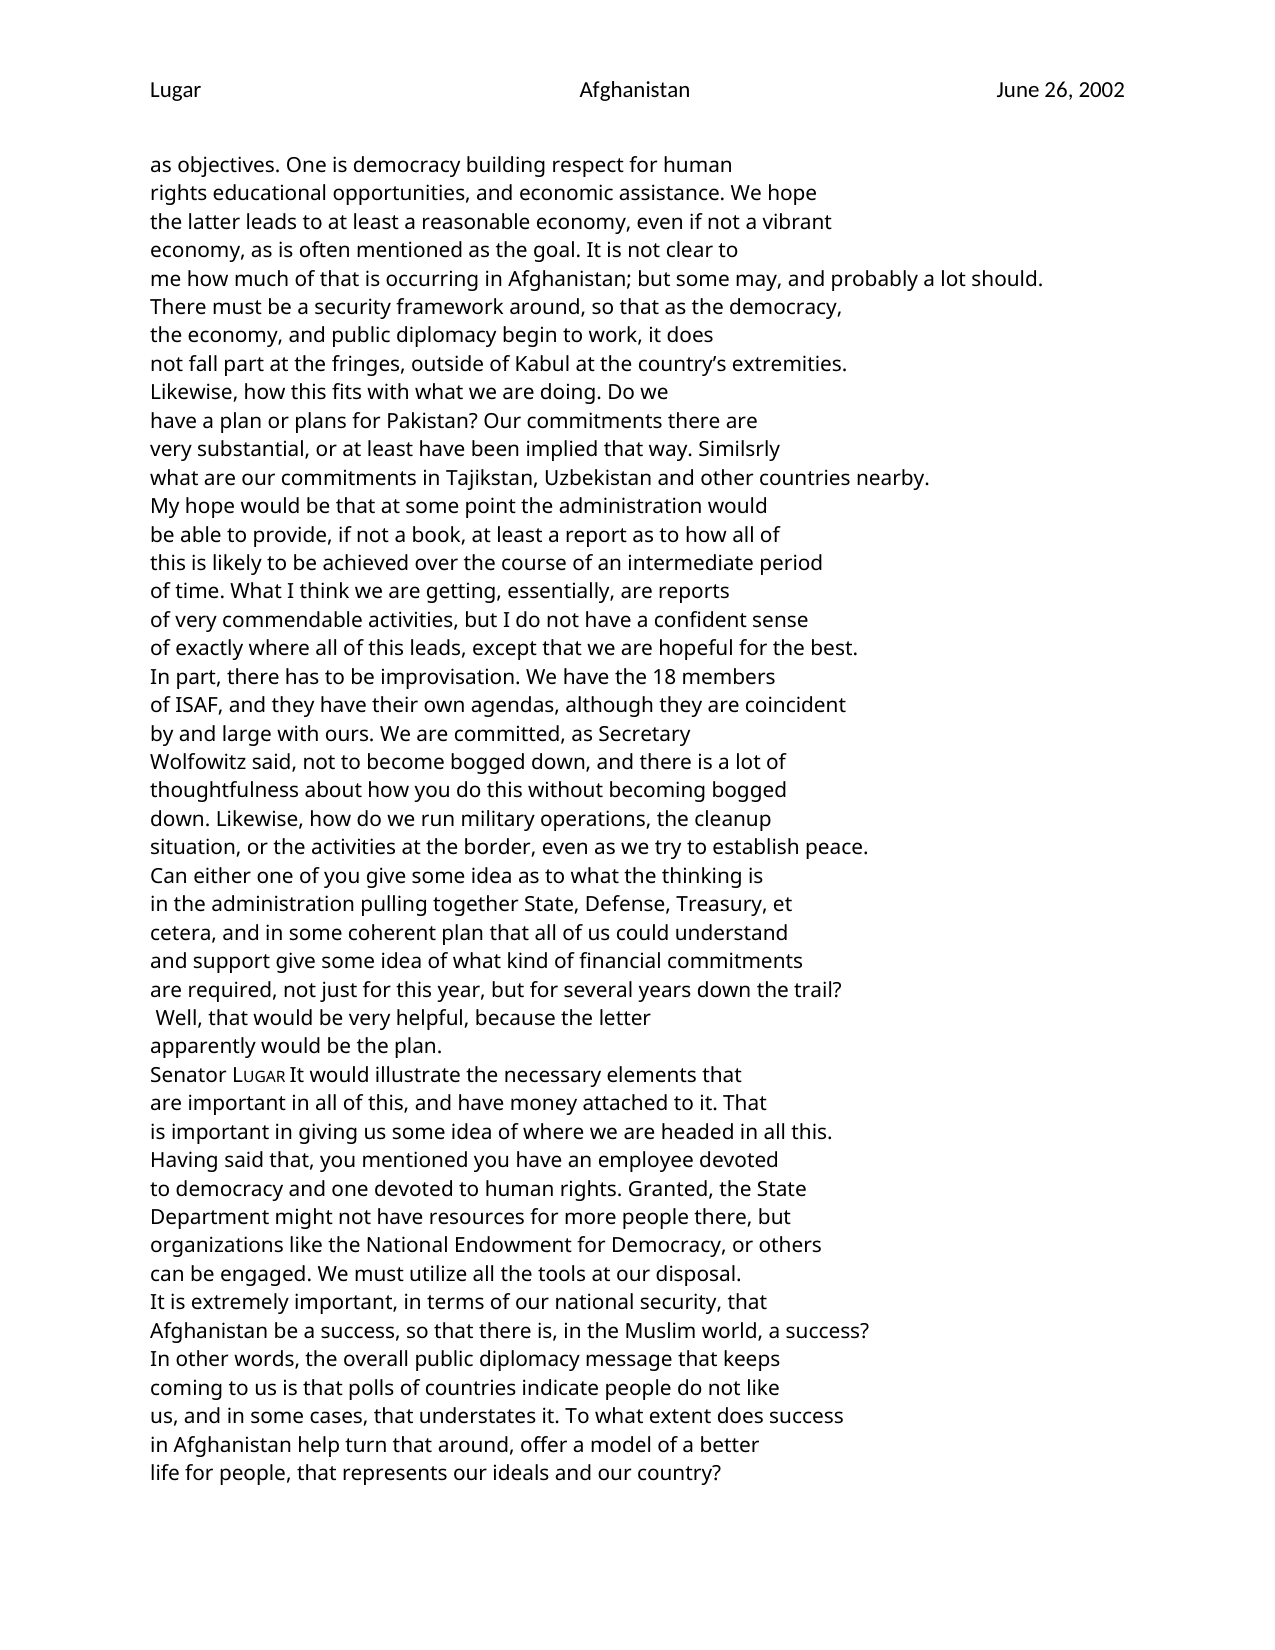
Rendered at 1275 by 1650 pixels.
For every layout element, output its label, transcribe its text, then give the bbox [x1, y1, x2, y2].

text the latter leads to at least a reasonable economy, even if not a vibrant [150, 207, 1125, 235]
text by and large with ours. We are committed, as Secretary [150, 719, 1125, 747]
text Well, that would be very helpful, because the letter [150, 1003, 1125, 1032]
text the economy, and public diplomacy begin to work, it does [150, 321, 1125, 349]
text It is extremely important, in terms of our national security, that [150, 1287, 1125, 1316]
text have a plan or plans for Pakistan? Our commitments there are [150, 406, 1125, 434]
text us, and in some cases, that understates it. To what extent does success [150, 1401, 1125, 1430]
text in Afghanistan help turn that around, offer a model of a better [150, 1430, 1125, 1458]
text Afghanistan be a success, so that there is, in the Muslim world, a success? [150, 1316, 1125, 1344]
text cetera, and in some coherent plan that all of us could understand [150, 918, 1125, 946]
text economy, as is often mentioned as the goal. It is not clear to [150, 235, 1125, 264]
text Having said that, you mentioned you have an employee devoted [150, 1145, 1125, 1174]
text is important in giving us some idea of where we are headed in all this. [150, 1117, 1125, 1145]
text in the administration pulling together State, Defense, Treasury, et [150, 889, 1125, 918]
text as objectives. One is democracy building respect for human [150, 150, 1125, 178]
text very substantial, or at least have been implied that way. Similsrly [150, 434, 1125, 463]
text to democracy and one devoted to human rights. Granted, the State [150, 1174, 1125, 1202]
text this is likely to be achieved over the course of an intermediate period [150, 548, 1125, 577]
text of very commendable activities, but I do not have a confident sense [150, 605, 1125, 633]
text Wolfowitz said, not to become bogged down, and there is a lot of [150, 747, 1125, 776]
text coming to us is that polls of countries indicate people do not like [150, 1373, 1125, 1401]
text down. Likewise, how do we run military operations, the cleanup [150, 804, 1125, 832]
text Likewise, how this fits with what we are doing. Do we [150, 377, 1125, 406]
text My hope would be that at some point the administration would [150, 491, 1125, 520]
text apparently would be the plan. [150, 1032, 1125, 1060]
text be able to provide, if not a book, at least a report as to how all of [150, 520, 1125, 548]
text situation, or the activities at the border, even as we try to establish peace. [150, 832, 1125, 861]
text organizations like the National Endowment for Democracy, or others [150, 1231, 1125, 1259]
text rights educational opportunities, and economic assistance. We hope [150, 178, 1125, 207]
text are important in all of this, and have money attached to it. That [150, 1088, 1125, 1117]
text what are our commitments in Tajikstan, Uzbekistan and other countries nearby. [150, 463, 1125, 491]
text life for people, that represents our ideals and our country? [150, 1458, 1125, 1487]
text In part, there has to be improvisation. We have the 18 members [150, 662, 1125, 690]
text and support give some idea of what kind of financial commitments [150, 946, 1125, 975]
text me how much of that is occurring in Afghanistan; but some may, and probably a lot should. [150, 264, 1125, 292]
text Department might not have resources for more people there, but [150, 1202, 1125, 1231]
text of ISAF, and they have their own agendas, although they are coincident [150, 690, 1125, 719]
text Can either one of you give some idea as to what the thinking is [150, 861, 1125, 889]
text of time. What I think we are getting, essentially, are reports [150, 577, 1125, 605]
text of exactly where all of this leads, except that we are hopeful for the best. [150, 633, 1125, 662]
text thoughtfulness about how you do this without becoming bogged [150, 776, 1125, 804]
text are required, not just for this year, but for several years down the trail? [150, 975, 1125, 1003]
text can be engaged. We must utilize all the tools at our disposal. [150, 1259, 1125, 1287]
text In other words, the overall public diplomacy message that keeps [150, 1344, 1125, 1373]
text There must be a security framework around, so that as the democracy, [150, 292, 1125, 321]
text not fall part at the fringes, outside of Kabul at the country’s extremities. [150, 349, 1125, 377]
text Senator LUGAR It would illustrate the necessary elements that [150, 1060, 1125, 1088]
